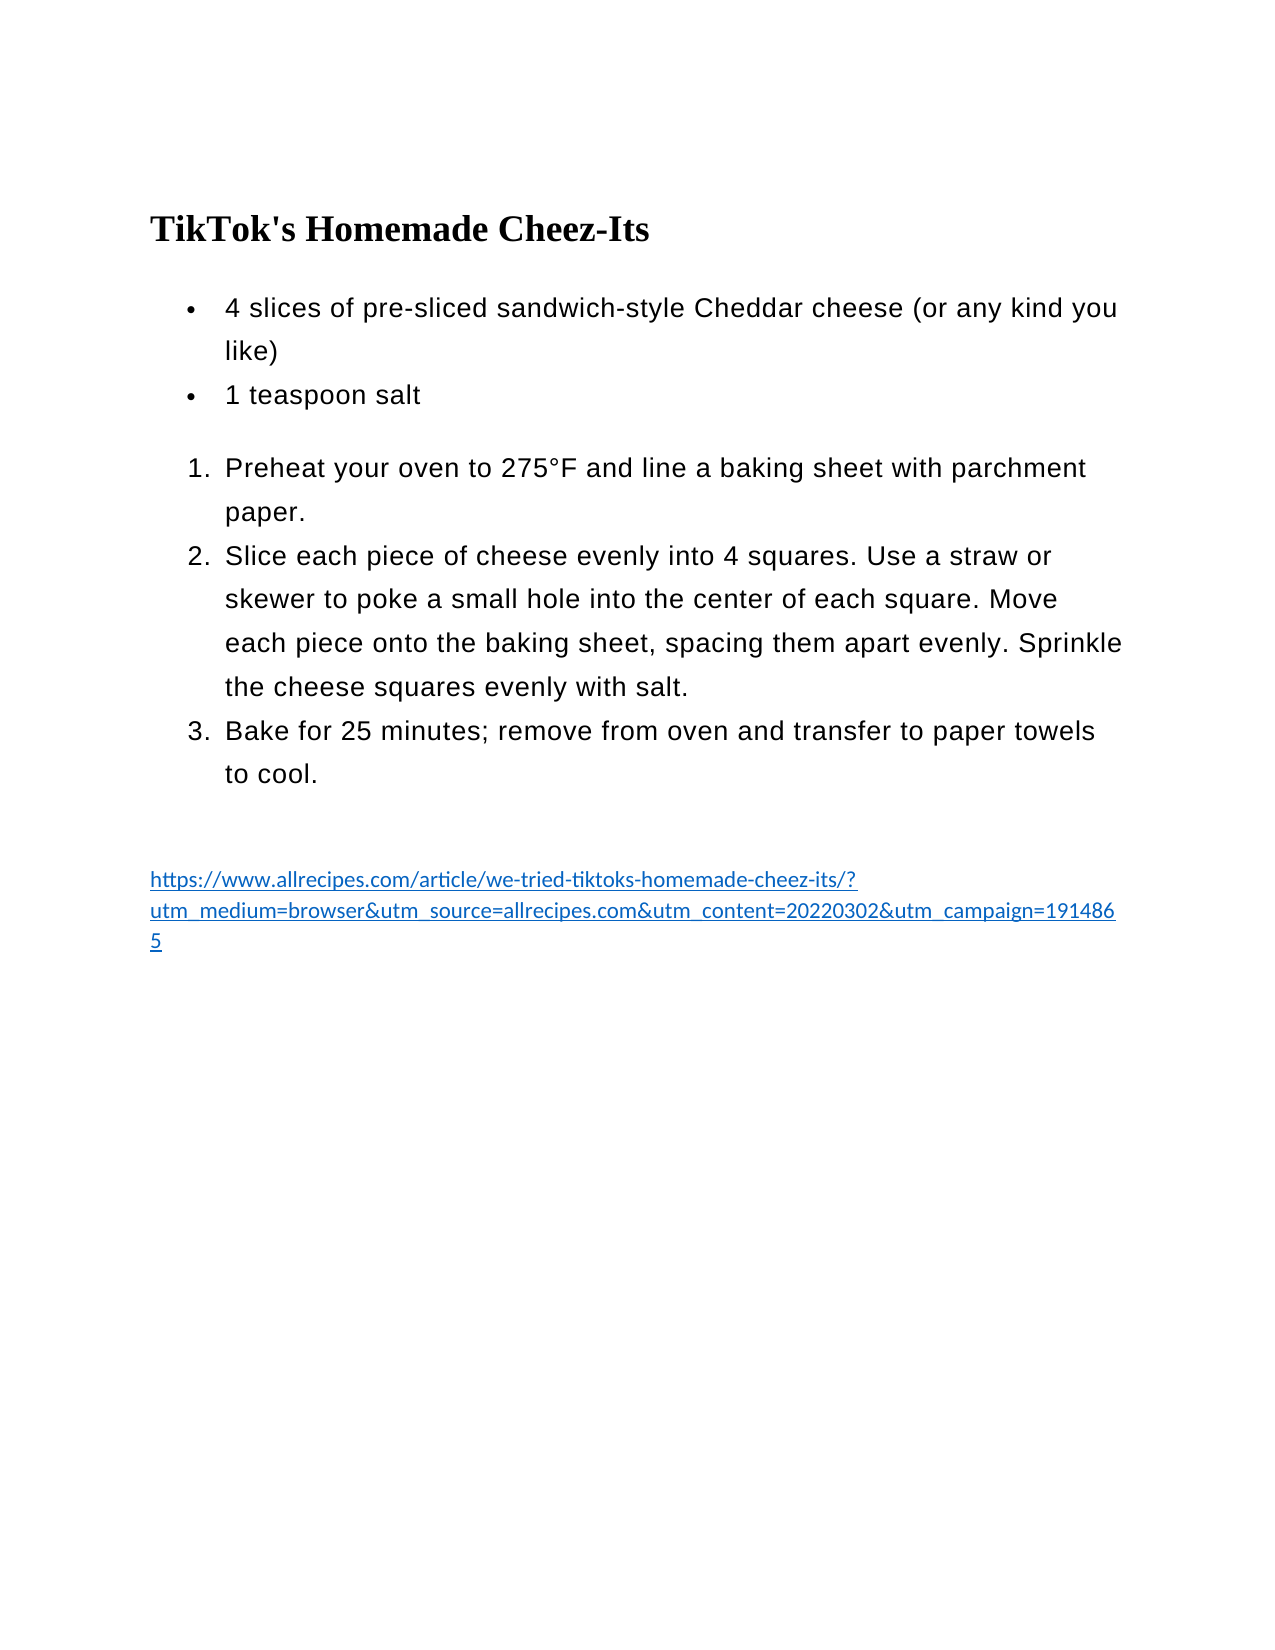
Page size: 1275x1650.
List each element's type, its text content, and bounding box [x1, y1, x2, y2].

text TikTok's Homemade Cheez-Its [150, 200, 1125, 250]
list 1 teaspoon salt [187, 367, 1125, 410]
list Bake for 25 minutes; remove from oven and transfer to paper towels to cool. [187, 702, 1125, 789]
text https://www.allrecipes.com/article/we-tried-tiktoks-homemade-cheez-its/?utm_medium=browser&utm_source=allrecipes.com&utm_content=20220302&utm_campaign=1914865 [150, 866, 1125, 954]
list 4 slices of pre-sliced sandwich-style Cheddar cheese (or any kind you like) [187, 279, 1125, 367]
list Preheat your oven to 275°F and line a baking sheet with parchment paper. [187, 439, 1125, 527]
list Slice each piece of cheese evenly into 4 squares. Use a straw or skewer to poke a small hole into the center of each square. Move each piece onto the baking sheet, spacing them apart evenly. Sprinkle the cheese squares evenly with salt. [187, 527, 1125, 702]
